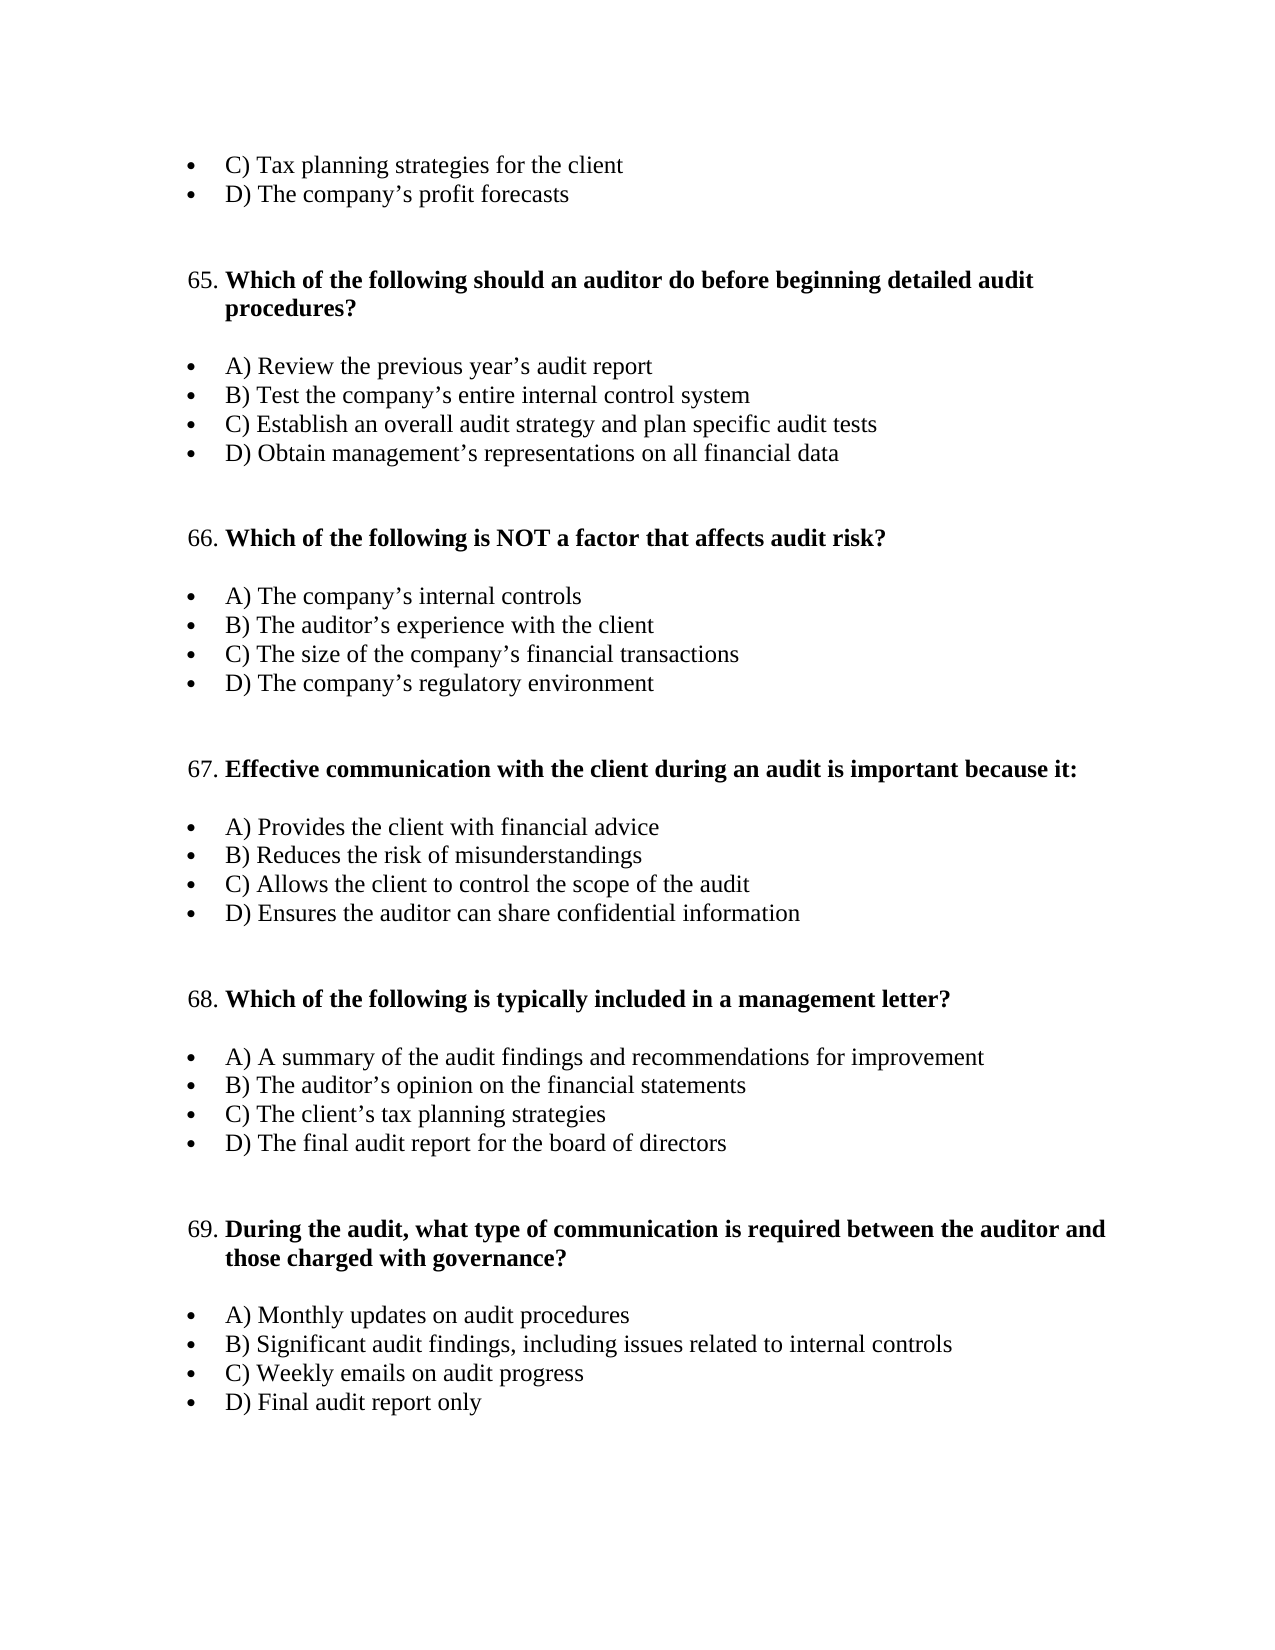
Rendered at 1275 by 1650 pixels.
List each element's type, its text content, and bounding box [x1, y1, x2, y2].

list A) Monthly updates on audit procedures [187, 1301, 1125, 1329]
list A) Provides the client with financial advice [187, 812, 1125, 840]
list During the audit, what type of communication is required between the auditor and those charged with governance? [187, 1214, 1125, 1271]
list D) The company’s profit forecasts [187, 179, 1125, 236]
list C) Tax planning strategies for the client [187, 150, 1125, 179]
list C) The size of the company’s financial transactions [187, 639, 1125, 668]
list B) Significant audit findings, including issues related to internal controls [187, 1329, 1125, 1358]
list B) Reduces the risk of misunderstandings [187, 840, 1125, 869]
list C) Allows the client to control the scope of the audit [187, 869, 1125, 898]
list D) Obtain management’s representations on all financial data [187, 438, 1125, 494]
list D) Final audit report only [187, 1387, 1125, 1443]
list Effective communication with the client during an audit is important because it: [187, 754, 1125, 782]
list B) The auditor’s opinion on the financial statements [187, 1070, 1125, 1099]
list Which of the following is typically included in a management letter? [187, 984, 1125, 1012]
list Which of the following is NOT a factor that affects audit risk? [187, 523, 1125, 552]
list D) Ensures the auditor can share confidential information [187, 898, 1125, 954]
list C) Weekly emails on audit progress [187, 1358, 1125, 1387]
list D) The company’s regulatory environment [187, 668, 1125, 724]
list B) The auditor’s experience with the client [187, 610, 1125, 639]
list B) Test the company’s entire internal control system [187, 380, 1125, 409]
list D) The final audit report for the board of directors [187, 1128, 1125, 1185]
list A) Review the previous year’s audit report [187, 351, 1125, 380]
list C) The client’s tax planning strategies [187, 1099, 1125, 1128]
list A) A summary of the audit findings and recommendations for improvement [187, 1042, 1125, 1070]
list C) Establish an overall audit strategy and plan specific audit tests [187, 409, 1125, 438]
list A) The company’s internal controls [187, 581, 1125, 610]
list Which of the following should an auditor do before beginning detailed audit procedures? [187, 265, 1125, 322]
